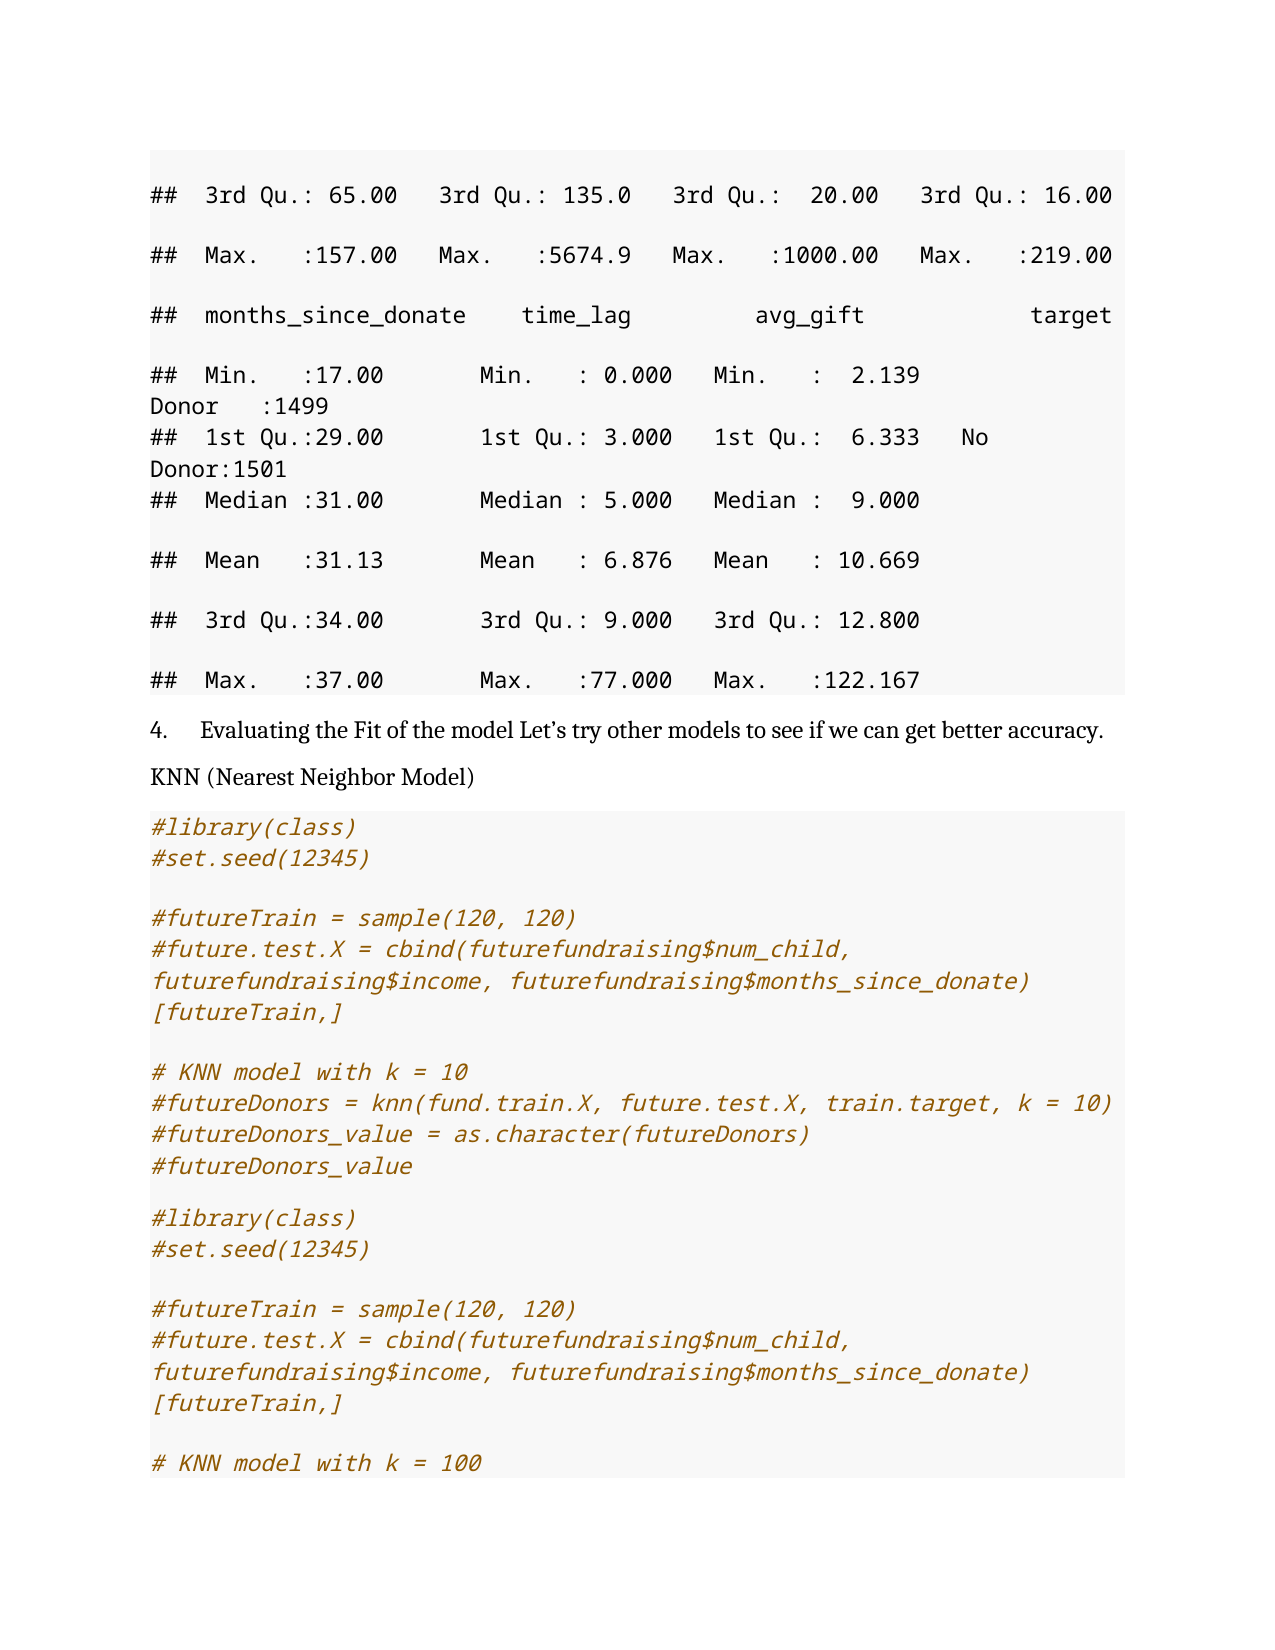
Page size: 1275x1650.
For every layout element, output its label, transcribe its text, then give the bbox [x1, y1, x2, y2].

text KNN (Nearest Neighbor Model) [150, 763, 1125, 792]
list Evaluating the Fit of the model Let’s try other models to see if we can get better accuracy. [150, 716, 1125, 744]
text #library(class) #set.seed(12345) #futureTrain = sample(120, 120) #future.test.X = cbind(futurefundraising$num_child, futurefundraising$income, futurefundraising$months_since_donate)[futureTrain,] # KNN model with k = 10 #futureDonors = knn(fund.train.X, future.test.X, train.target, k = 10) #futureDonors_value = as.character(futureDonors) #futureDonors_value [150, 811, 1125, 1181]
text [150, 150, 1125, 695]
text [150, 1202, 1125, 1478]
